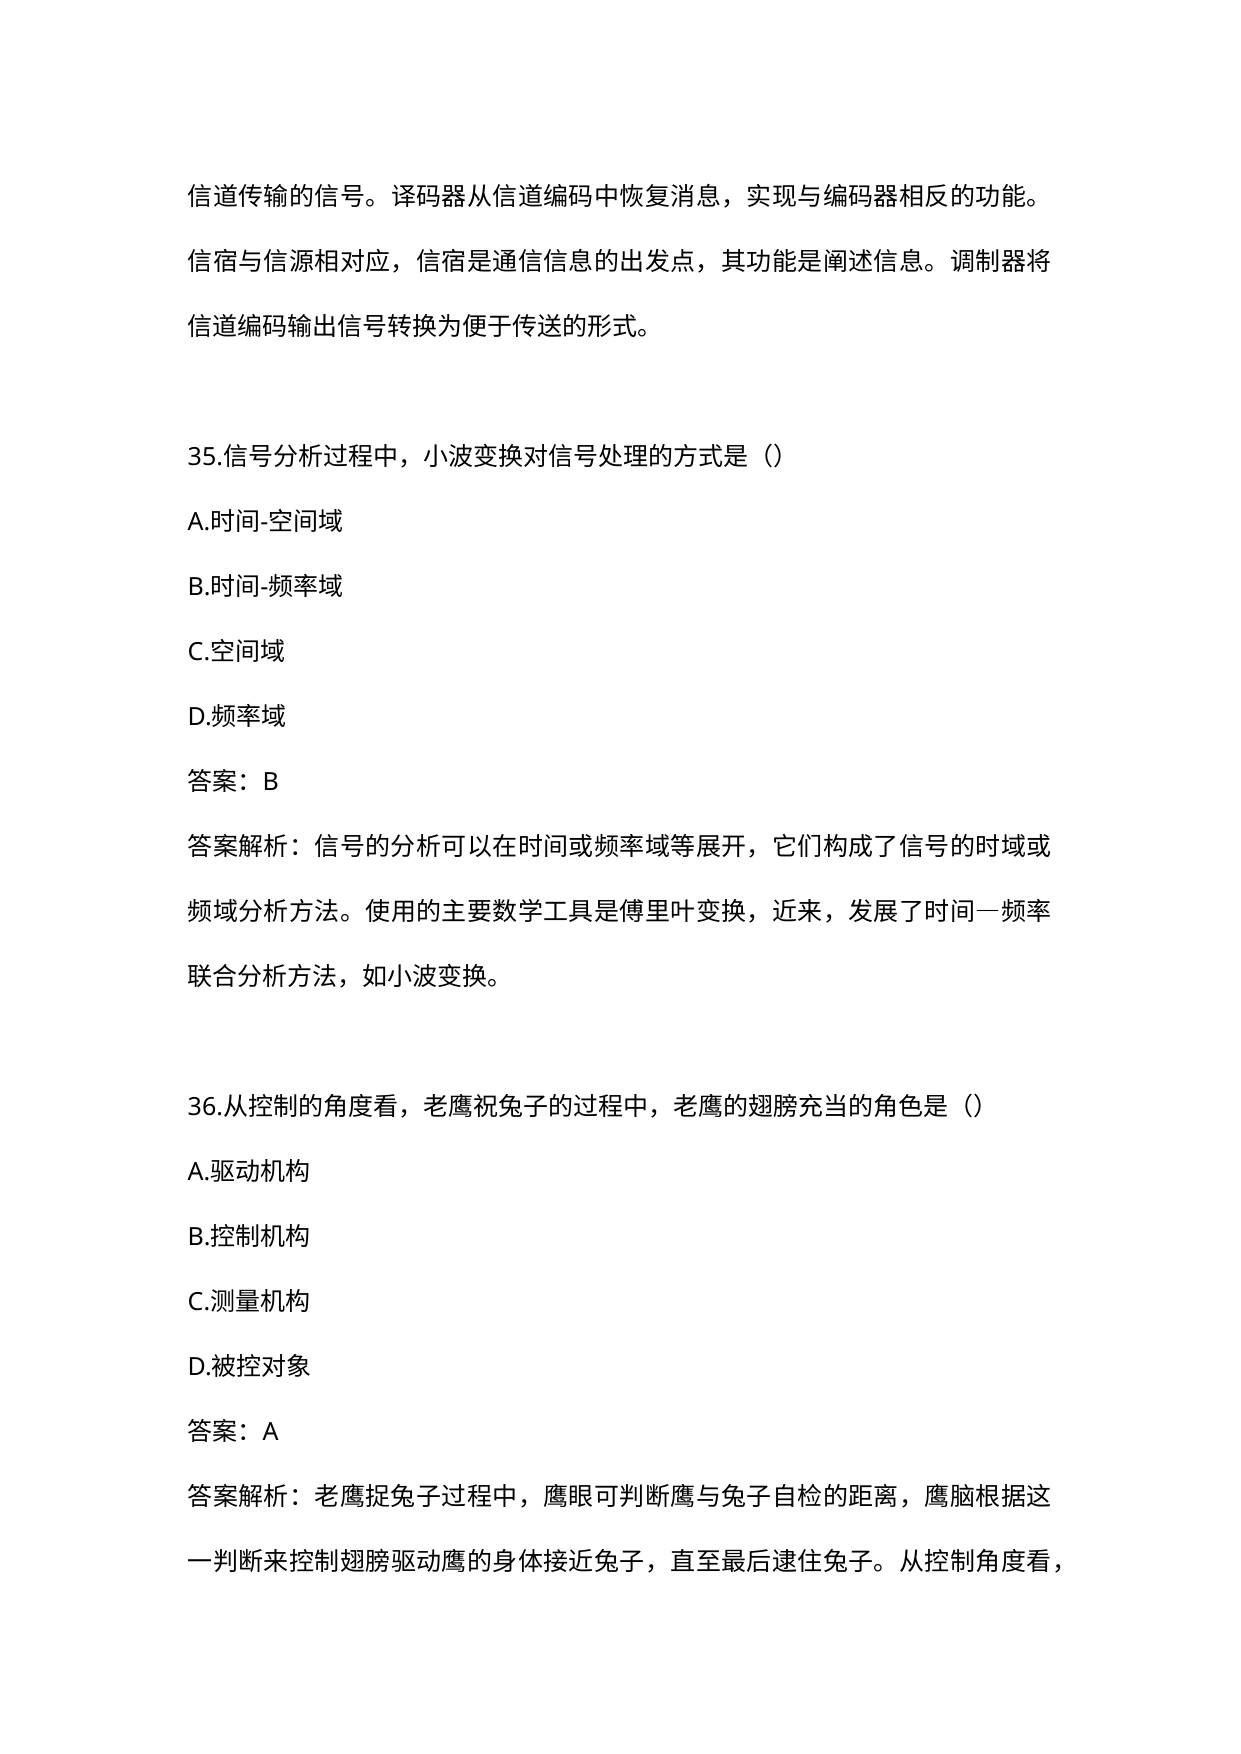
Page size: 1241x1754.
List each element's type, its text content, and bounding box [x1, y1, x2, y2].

text 答案解析：信号的分析可以在时间或频率域等展开，它们构成了信号的时域或频域分析方法。使用的主要数学工具是傅里叶变换，近来，发展了时间—频率联合分析方法，如小波变换。 [187, 812, 1053, 1007]
text B.控制机构 [187, 1202, 1053, 1267]
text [187, 1462, 1053, 1592]
text A.时间-空间域 [187, 487, 1053, 552]
text C.测量机构 [187, 1267, 1053, 1332]
text 35.信号分析过程中，小波变换对信号处理的方式是（） [187, 422, 1053, 487]
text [187, 162, 1053, 357]
text A.驱动机构 [187, 1137, 1053, 1202]
text C.空间域 [187, 617, 1053, 682]
text B.时间-频率域 [187, 552, 1053, 617]
text D.被控对象 [187, 1332, 1053, 1397]
text 答案：A [187, 1397, 1053, 1462]
text 36.从控制的角度看，老鹰祝兔子的过程中，老鹰的翅膀充当的角色是（） [187, 1072, 1053, 1137]
text 答案：B [187, 747, 1053, 812]
text D.频率域 [187, 682, 1053, 747]
